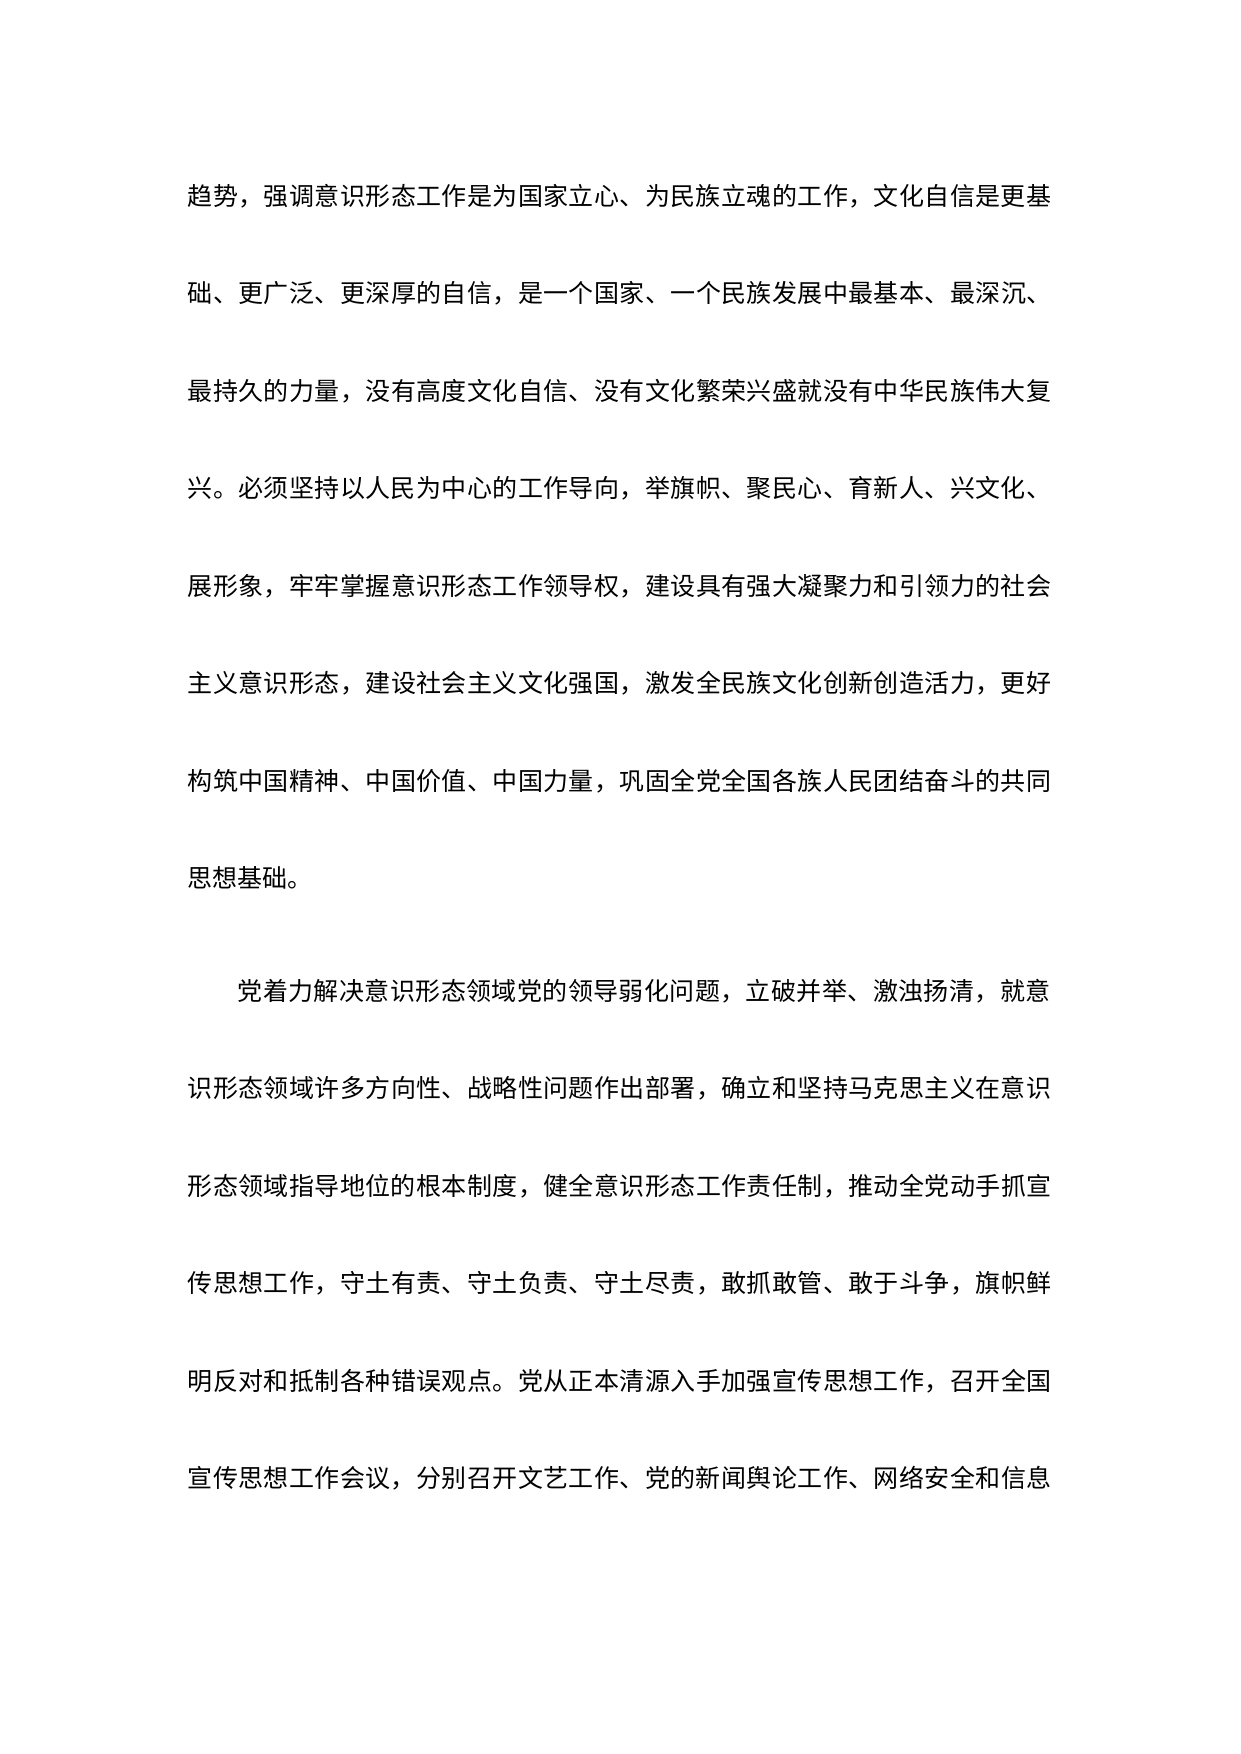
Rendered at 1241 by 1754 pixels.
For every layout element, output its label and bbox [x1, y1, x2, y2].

text [187, 957, 1053, 1509]
text [187, 162, 1053, 909]
